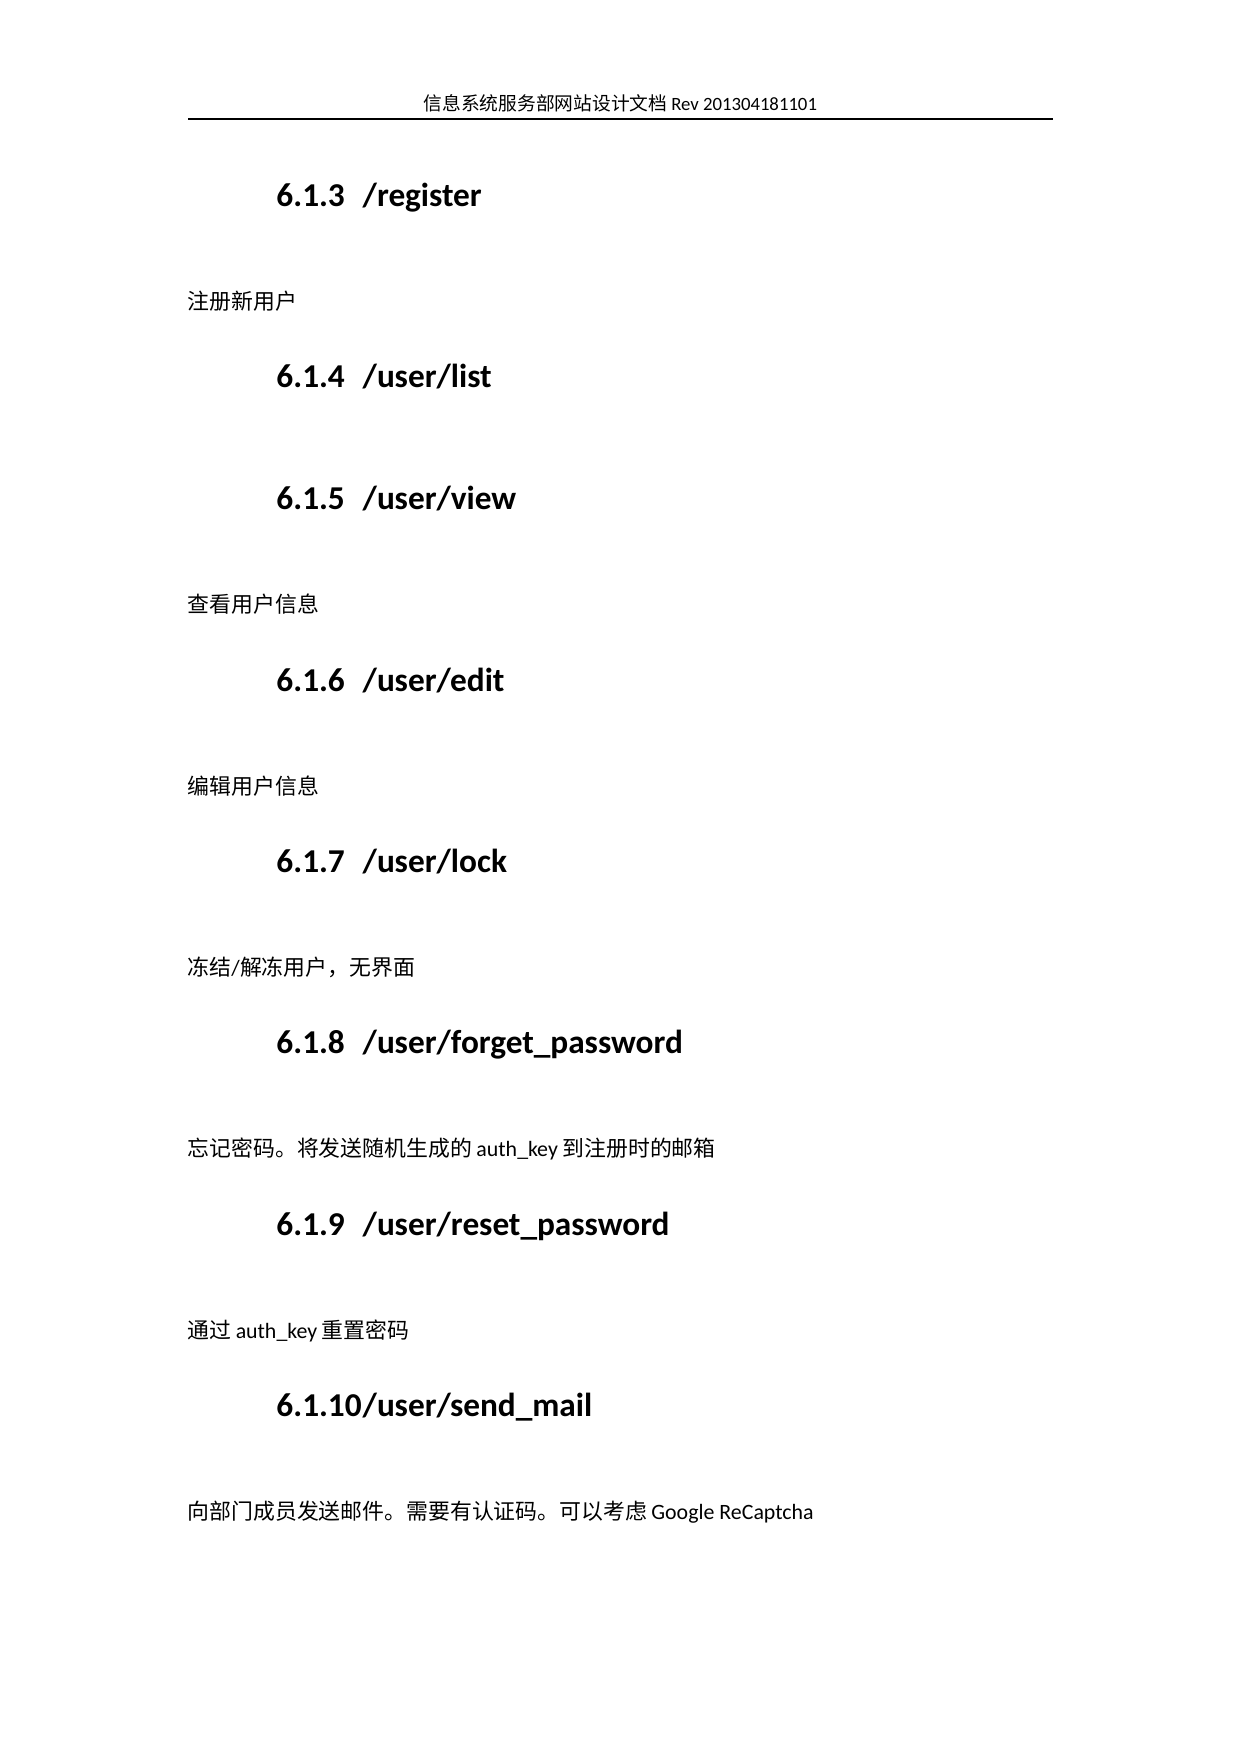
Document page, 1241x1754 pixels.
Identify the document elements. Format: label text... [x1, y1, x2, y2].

text 冻结/解冻用户，无界面 [187, 949, 1053, 982]
text 注册新用户 [187, 284, 1053, 316]
subtitle /user/lock [276, 828, 1053, 893]
subtitle /user/list [276, 343, 1053, 408]
text 通过auth_key重置密码 [187, 1312, 1053, 1345]
subtitle /user/send_mail [276, 1372, 1053, 1437]
subtitle /register [276, 162, 1053, 227]
subtitle /user/reset_password [276, 1191, 1053, 1256]
text 忘记密码。将发送随机生成的auth_key到注册时的邮箱 [187, 1131, 1053, 1163]
subtitle /user/forget_password [276, 1009, 1053, 1074]
text 查看用户信息 [187, 587, 1053, 619]
text 向部门成员发送邮件。需要有认证码。可以考虑Google ReCaptcha [187, 1494, 1053, 1526]
subtitle /user/view [276, 465, 1053, 530]
text 编辑用户信息 [187, 768, 1053, 801]
subtitle /user/edit [276, 646, 1053, 711]
